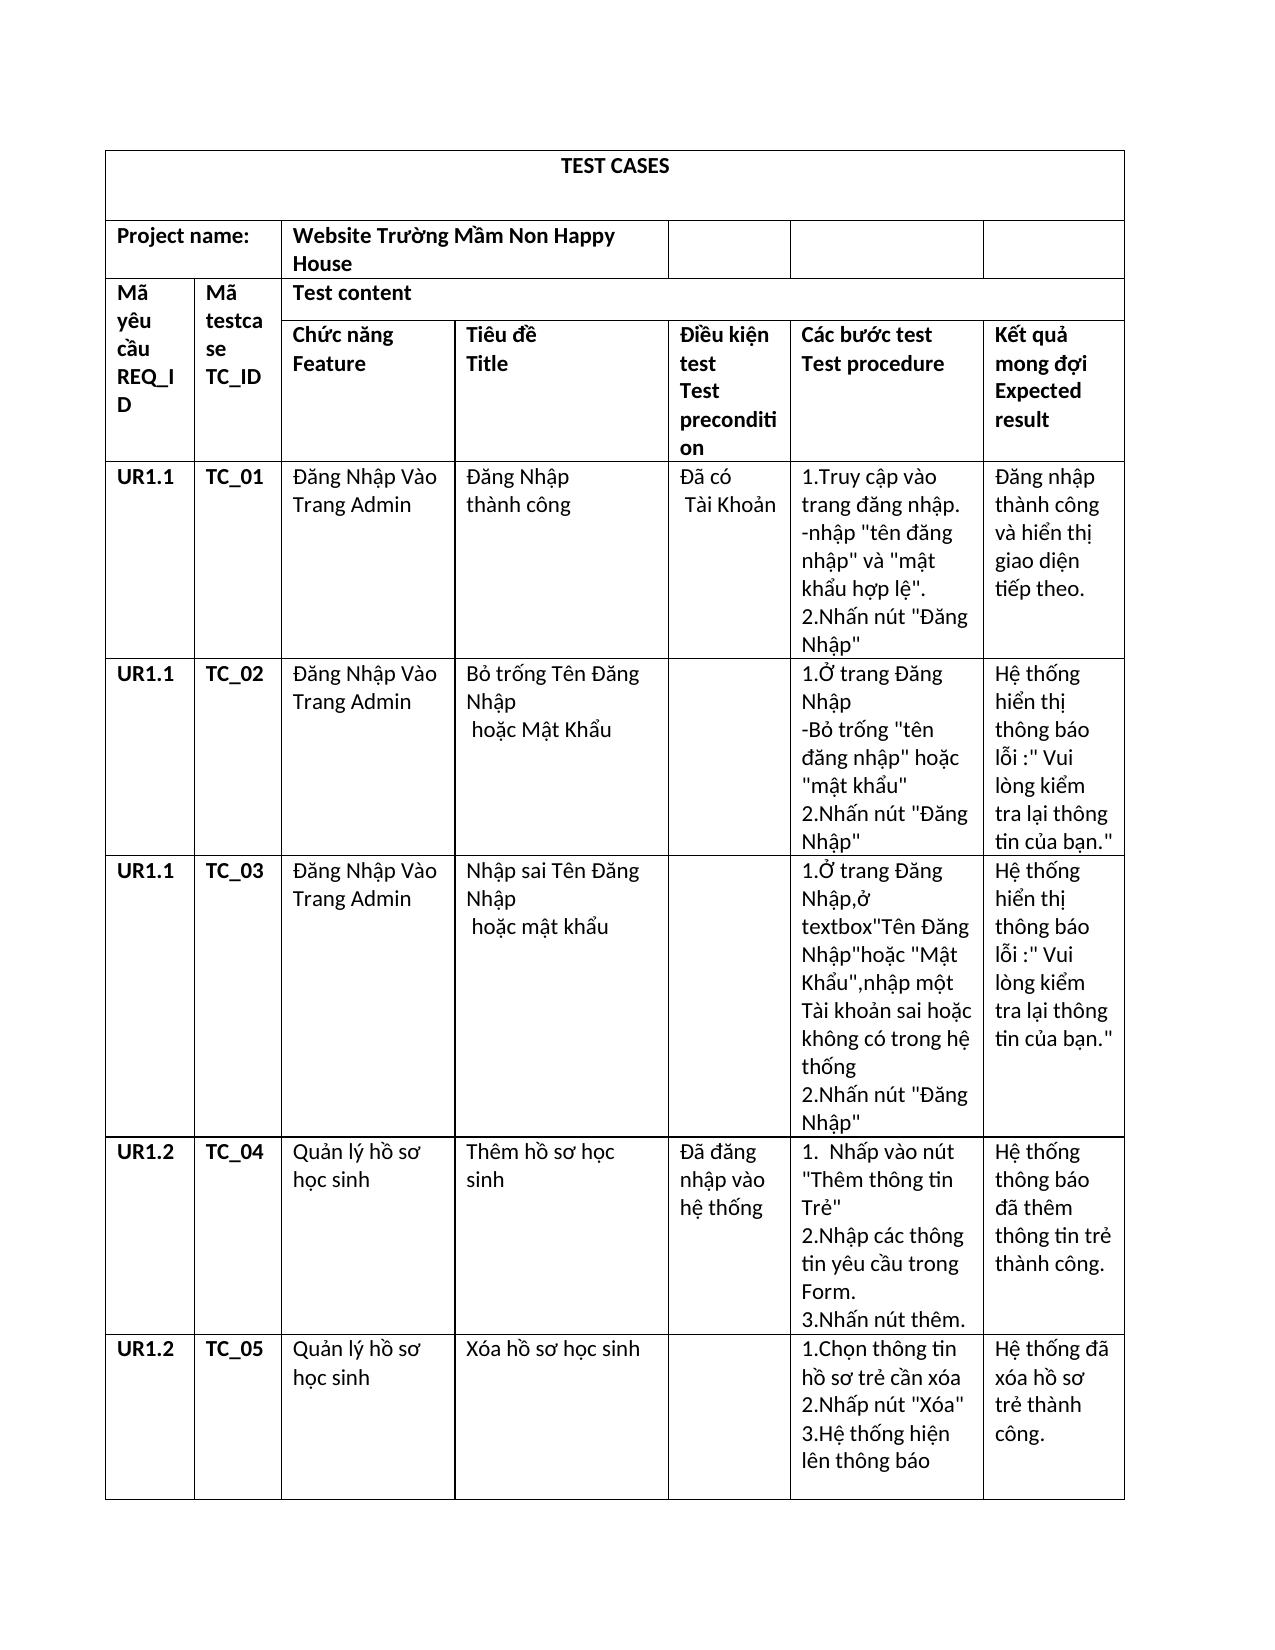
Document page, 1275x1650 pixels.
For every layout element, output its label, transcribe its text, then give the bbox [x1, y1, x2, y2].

table_cell Đăng Nhập Vào Trang Admin [282, 659, 454, 855]
table_cell Thêm hồ sơ học sinh [456, 1138, 668, 1333]
table_cell [669, 856, 790, 1136]
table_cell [984, 1335, 1124, 1499]
table_cell Bỏ trống Tên Đăng Nhập hoặc Mật Khẩu [456, 659, 668, 855]
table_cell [791, 1335, 983, 1499]
table_cell [669, 221, 790, 277]
table_cell Mã yêu cầu REQ_ID [106, 279, 194, 461]
table_cell 1.Ở trang Đăng Nhập -Bỏ trống "tên đăng nhập" hoặc "mật khẩu" 2.Nhấn nút "Đăng Nhập" [791, 659, 983, 855]
table_cell Chức năng Feature [282, 321, 454, 461]
table_cell TC_05 [195, 1335, 281, 1499]
table_cell Xóa hồ sơ học sinh [456, 1335, 668, 1499]
table_cell Website Trường Mầm Non Happy House [282, 221, 668, 277]
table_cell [282, 1335, 454, 1499]
table_cell UR1.2 [106, 1138, 194, 1333]
table_cell Hệ thống thông báo đã thêm thông tin trẻ thành công. [984, 1138, 1124, 1333]
table_cell TC_03 [195, 856, 281, 1136]
table_cell Hệ thống hiển thị thông báo lỗi :" Vui lòng kiểm tra lại thông tin của bạn." [984, 659, 1124, 855]
table_cell TC_02 [195, 659, 281, 855]
table_cell [669, 1335, 790, 1499]
table_cell Các bước test Test procedure [791, 321, 983, 461]
table_cell UR1.1 [106, 856, 194, 1136]
table_cell Tiêu đề Title [456, 321, 668, 461]
table_cell Project name: [106, 221, 281, 277]
table_cell Mã testcase TC_ID [195, 279, 281, 461]
table_cell 1. Nhấp vào nút "Thêm thông tin Trẻ" 2.Nhập các thông tin yêu cầu trong Form. 3.Nhấn nút thêm. [791, 1138, 983, 1333]
table_cell Test content [282, 279, 1124, 319]
table_cell [791, 221, 983, 277]
table_cell Đã có Tài Khoản [669, 462, 790, 658]
table_cell 1.Truy cập vào trang đăng nhập. -nhập "tên đăng nhập" và "mật khẩu hợp lệ". 2.Nhấn nút "Đăng Nhập" [791, 462, 983, 658]
table_cell [984, 221, 1124, 277]
table_cell Nhập sai Tên Đăng Nhập hoặc mật khẩu [456, 856, 668, 1136]
table_cell UR1.1 [106, 659, 194, 855]
table_cell Điều kiện test Test precondition [669, 321, 790, 461]
table_cell Đăng nhập thành công và hiển thị giao diện tiếp theo. [984, 462, 1124, 658]
table_cell Đã đăng nhập vào hệ thống [669, 1138, 790, 1333]
table_cell Đăng Nhập thành công [456, 462, 668, 658]
table_cell TC_01 [195, 462, 281, 658]
table_cell TC_04 [195, 1138, 281, 1333]
table_cell Đăng Nhập Vào Trang Admin [282, 856, 454, 1136]
table_cell UR1.1 [106, 462, 194, 658]
table_cell [669, 659, 790, 855]
table_cell UR1.2 [106, 1335, 194, 1499]
table_header TEST CASES [106, 151, 1124, 220]
table_cell Đăng Nhập Vào Trang Admin [282, 462, 454, 658]
table_cell Quản lý hồ sơ học sinh [282, 1138, 454, 1333]
table_cell 1.Ở trang Đăng Nhập,ở textbox"Tên Đăng Nhập"hoặc "Mật Khẩu",nhập một Tài khoản sai hoặc không có trong hệ thống 2.Nhấn nút "Đăng Nhập" [791, 856, 983, 1136]
table_cell Kết quả mong đợi Expected result [984, 321, 1124, 461]
table_cell Hệ thống hiển thị thông báo lỗi :" Vui lòng kiểm tra lại thông tin của bạn." [984, 856, 1124, 1136]
